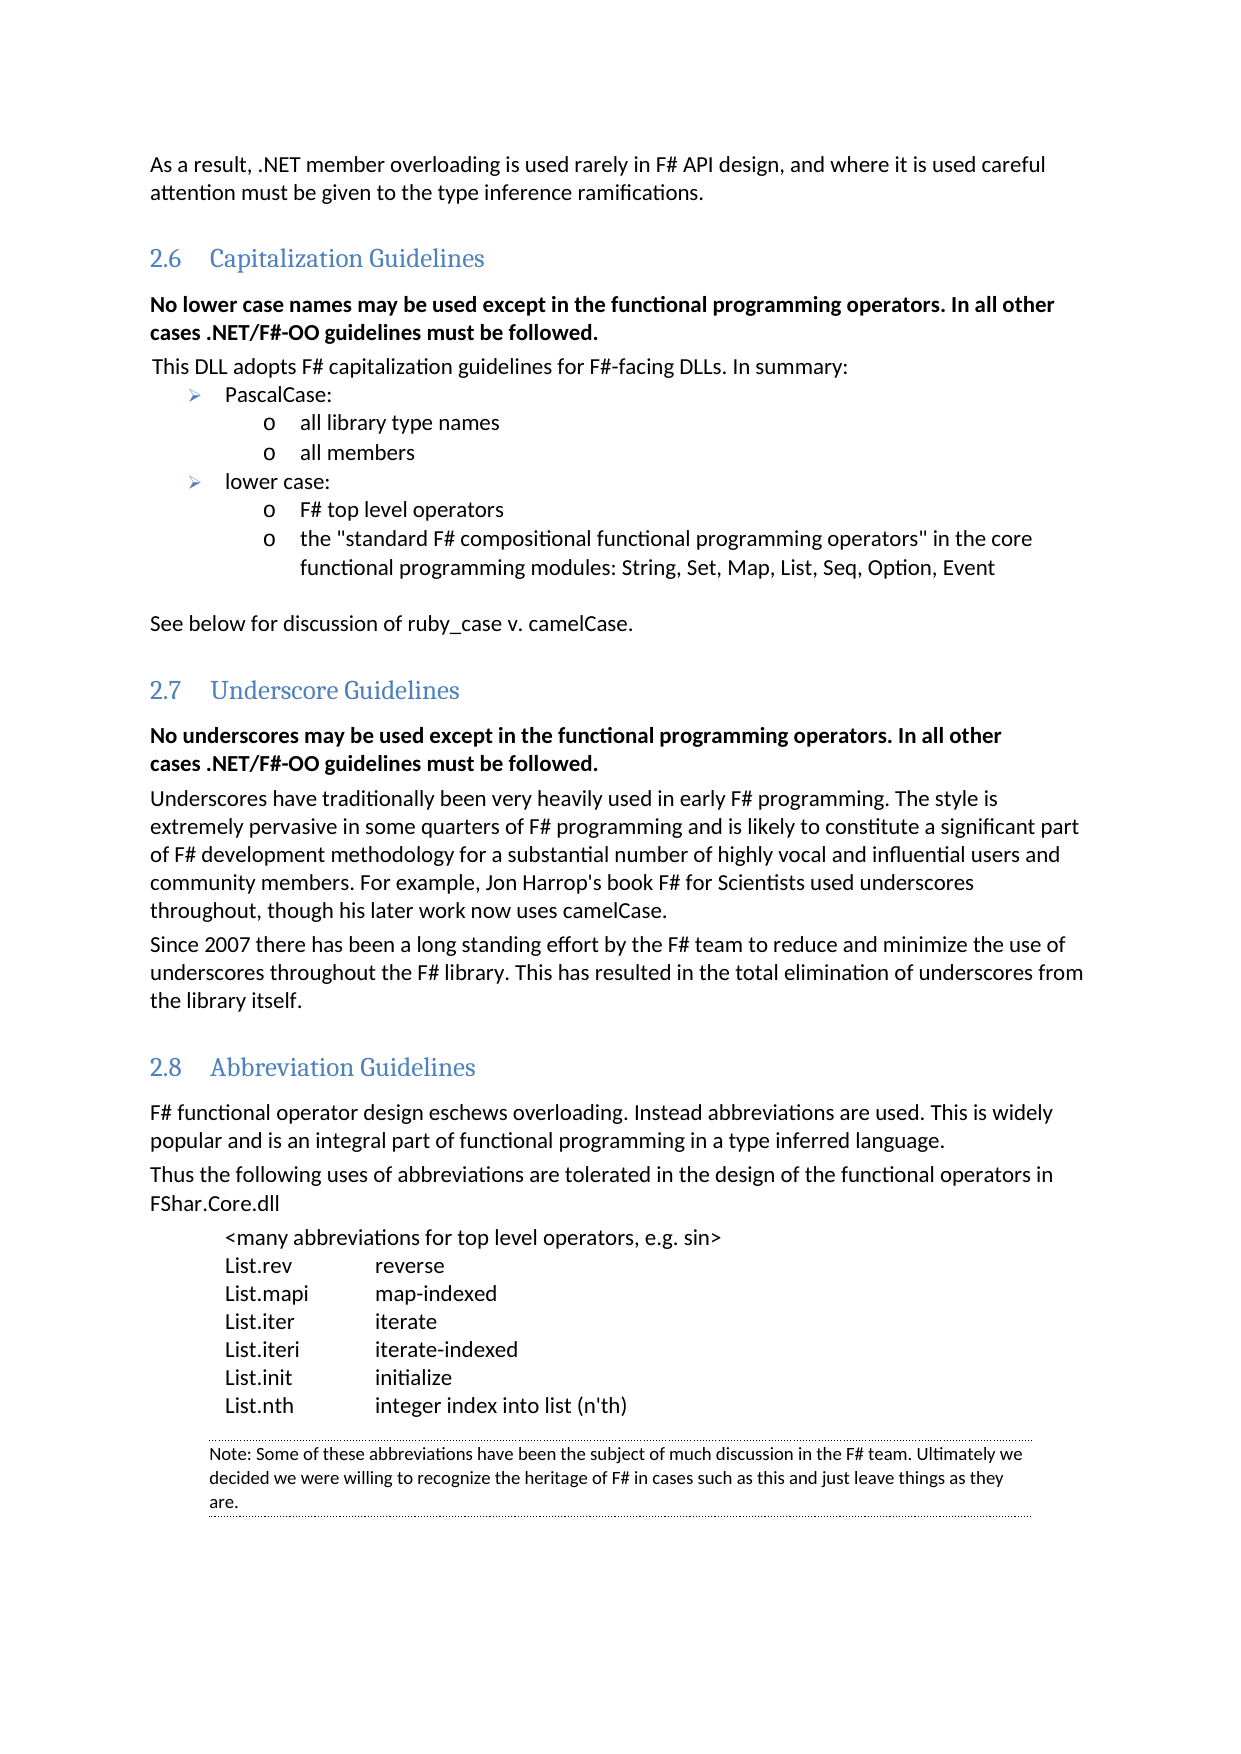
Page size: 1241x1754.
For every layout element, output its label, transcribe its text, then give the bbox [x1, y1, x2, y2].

list lower case: [187, 467, 1090, 495]
text As a result, .NET member overloading is used rarely in F# API design, and where it is used careful attention must be given to the type inference ramifications. [150, 150, 1090, 206]
list PascalCase: [187, 381, 1090, 408]
list List.init initialize [225, 1363, 1090, 1391]
list This DLL adopts F# capitalization guidelines for F#-facing DLLs. In summary: [152, 352, 1090, 381]
text Since 2007 there has been a long standing effort by the F# team to reduce and minimize the use of underscores throughout the F# library. This has resulted in the total elimination of underscores from the library itself. [150, 930, 1090, 1014]
subtitle Underscore Guidelines [150, 675, 1090, 706]
list List.iter iterate [225, 1307, 1090, 1335]
text Note: Some of these abbreviations have been the subject of much discussion in the F# team. Ultimately we decided we were willing to recognize the heritage of F# in cases such as this and just leave things as they are. [209, 1440, 1031, 1516]
list List.iteri iterate-indexed [225, 1335, 1090, 1363]
list all members [262, 438, 1090, 467]
list List.nth integer index into list (n'th) [225, 1391, 1090, 1419]
list <many abbreviations for top level operators, e.g. sin> [225, 1223, 1090, 1251]
text Thus the following uses of abbreviations are tolerated in the design of the functional operators in FShar.Core.dll [150, 1161, 1090, 1217]
subtitle Abbreviation Guidelines [150, 1052, 1090, 1083]
list the "standard F# compositional functional programming operators" in the core functional programming modules: String, Set, Map, List, Seq, Option, Event [262, 524, 1090, 581]
subtitle Capitalization Guidelines [150, 243, 1090, 275]
text No underscores may be used except in the functional programming operators. In all other cases .NET/F#-OO guidelines must be followed. [150, 721, 1090, 777]
list F# top level operators [262, 495, 1090, 524]
text No lower case names may be used except in the functional programming operators. In all other cases .NET/F#-OO guidelines must be followed. [150, 290, 1090, 346]
list List.rev reverse [225, 1251, 1090, 1279]
list all library type names [262, 408, 1090, 438]
text Underscores have traditionally been very heavily used in early F# programming. The style is extremely pervasive in some quarters of F# programming and is likely to constitute a significant part of F# development methodology for a substantial number of highly vocal and influential users and community members. For example, Jon Harrop's book F# for Scientists used underscores throughout, though his later work now uses camelCase. [150, 784, 1090, 924]
text See below for discussion of ruby_case v. camelCase. [150, 609, 1090, 637]
list List.mapi map-indexed [225, 1279, 1090, 1307]
text F# functional operator design eschews overloading. Instead abbreviations are used. This is widely popular and is an integral part of functional programming in a type inferred language. [150, 1098, 1090, 1154]
